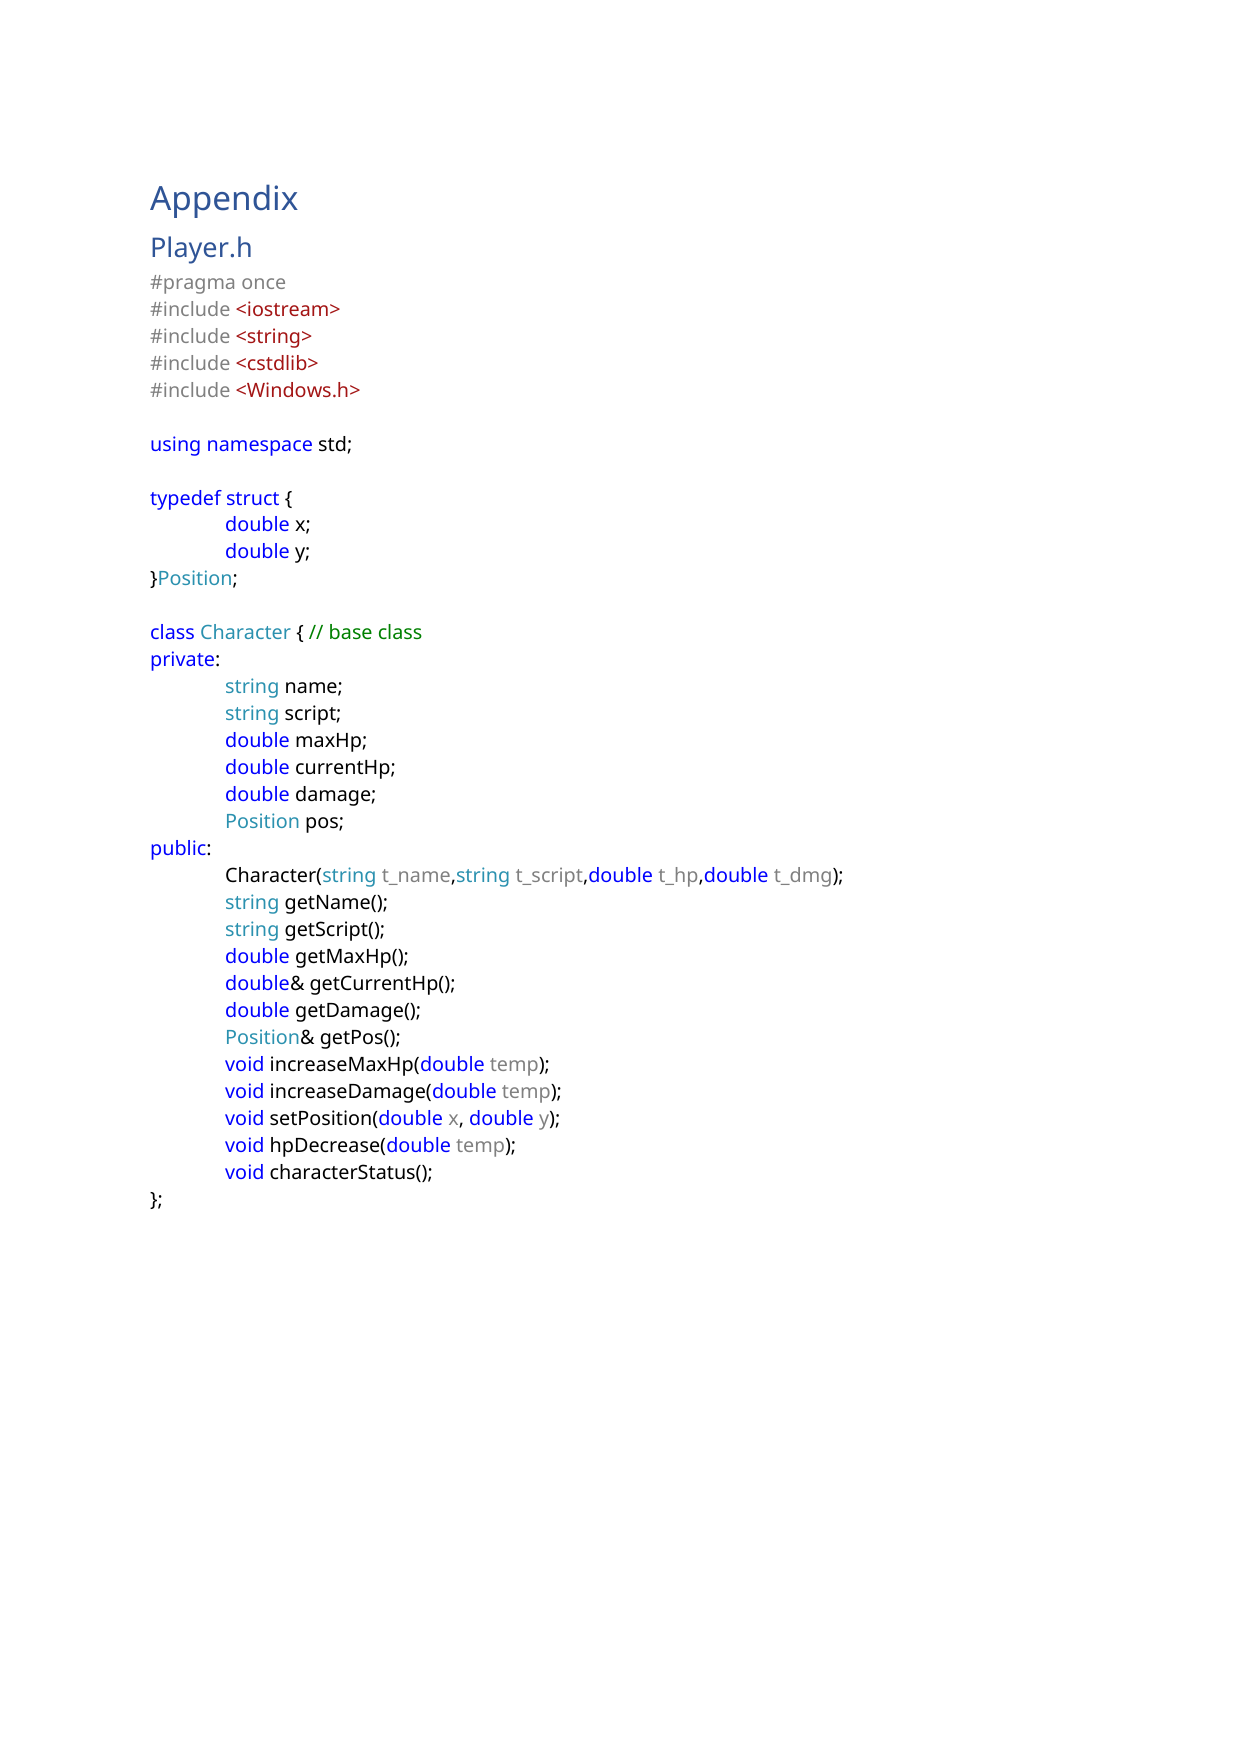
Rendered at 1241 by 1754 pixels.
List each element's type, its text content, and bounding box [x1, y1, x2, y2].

text void increaseMaxHp(double temp); [150, 1050, 1090, 1077]
text double y; [150, 538, 1090, 565]
text string getName(); [150, 888, 1090, 915]
text class Character { // base class [150, 619, 1090, 646]
text #include <cstdlib> [150, 349, 1090, 376]
text double x; [150, 511, 1090, 538]
text double damage; [150, 781, 1090, 807]
text #include <iostream> [150, 295, 1090, 322]
text double currentHp; [150, 753, 1090, 781]
text double& getCurrentHp(); [150, 969, 1090, 996]
text double getMaxHp(); [150, 942, 1090, 969]
text typedef struct { [150, 484, 1090, 511]
text private: [150, 646, 1090, 673]
text #include <string> [150, 322, 1090, 349]
text Character(string t_name,string t_script,double t_hp,double t_dmg); [150, 861, 1090, 888]
text string getScript(); [150, 915, 1090, 942]
text double getDamage(); [150, 996, 1090, 1023]
text public: [150, 834, 1090, 861]
subtitle Appendix [150, 175, 1090, 220]
text void increaseDamage(double temp); [150, 1077, 1090, 1104]
text double maxHp; [150, 727, 1090, 753]
text string name; [150, 673, 1090, 699]
text Position& getPos(); [150, 1023, 1090, 1050]
text Position pos; [150, 807, 1090, 834]
text void characterStatus(); [150, 1158, 1090, 1185]
text void setPosition(double x, double y); [150, 1104, 1090, 1131]
text void hpDecrease(double temp); [150, 1131, 1090, 1158]
text }; [150, 1185, 1090, 1212]
text #pragma once [150, 268, 1090, 295]
text }Position; [150, 565, 1090, 592]
subtitle Player.h [150, 228, 1090, 265]
text string script; [150, 699, 1090, 727]
text using namespace std; [150, 430, 1090, 457]
text #include <Windows.h> [150, 376, 1090, 403]
